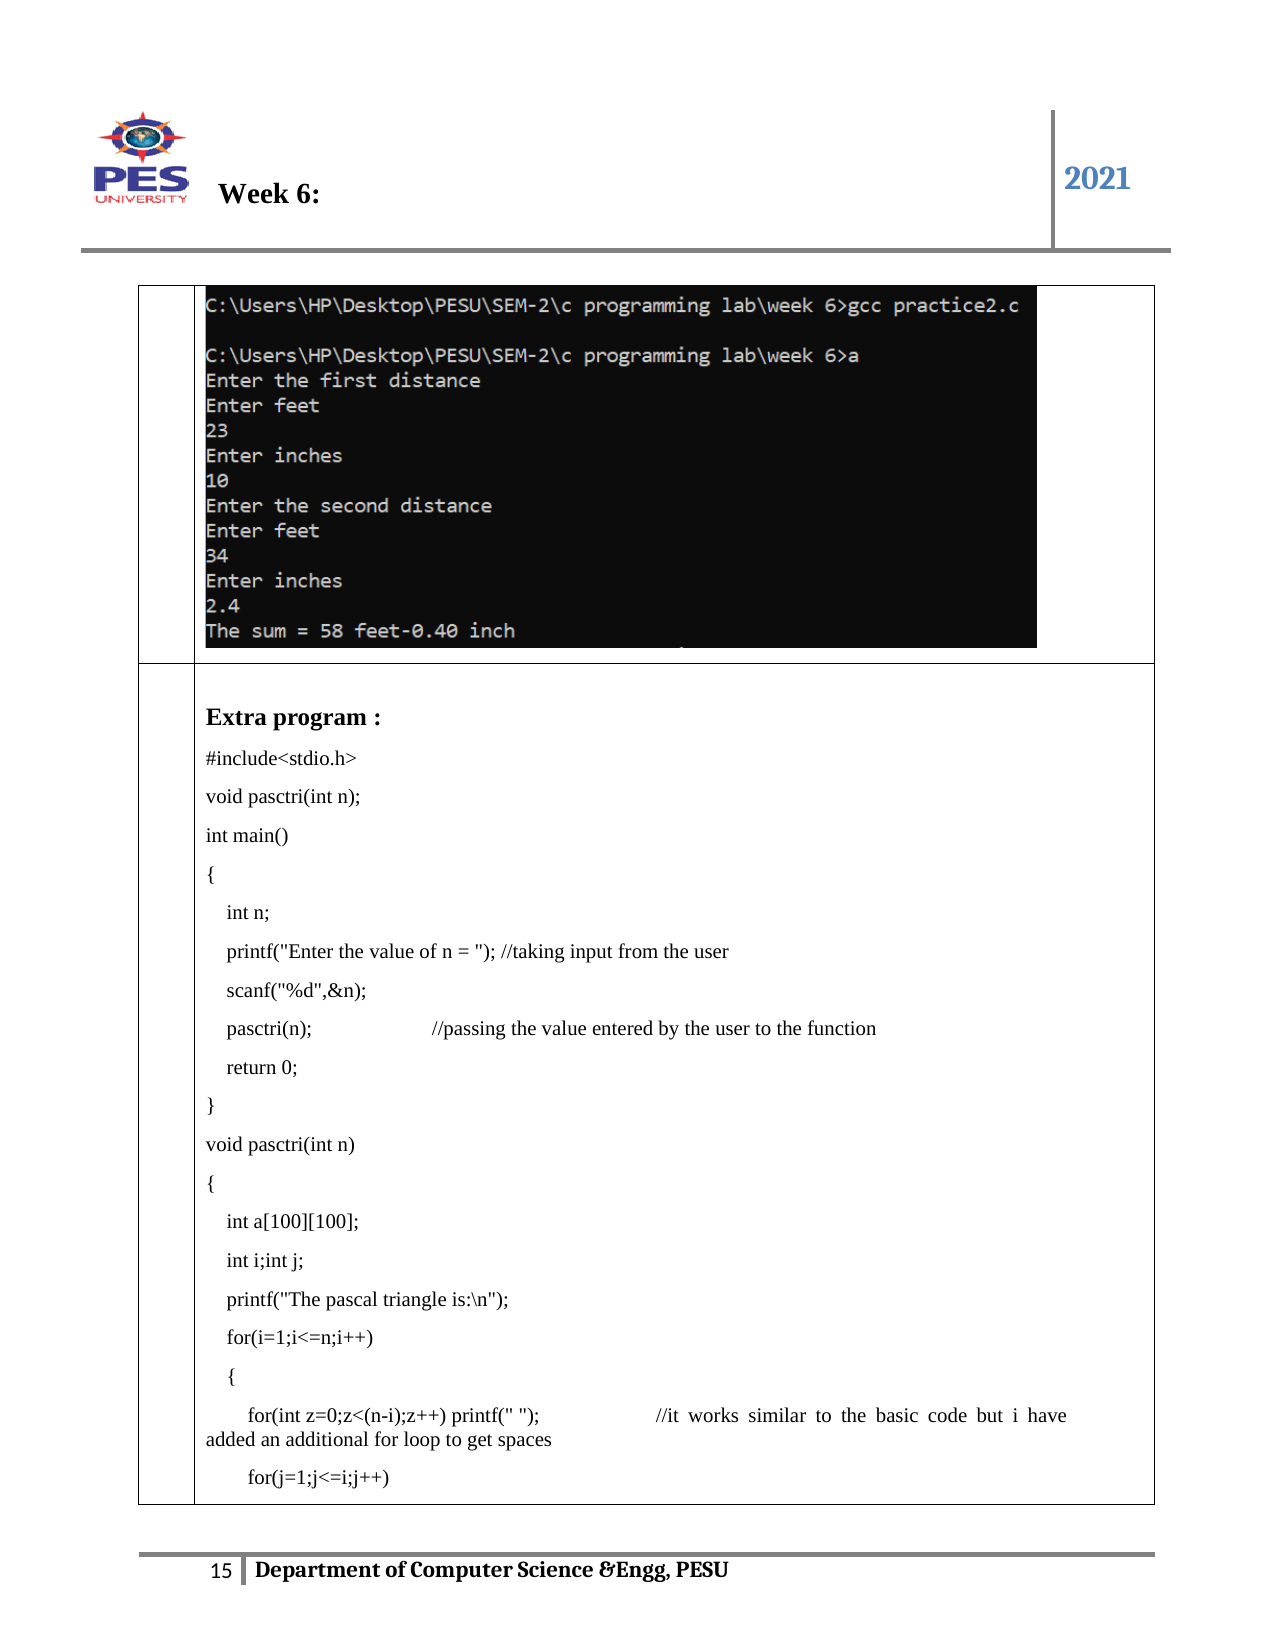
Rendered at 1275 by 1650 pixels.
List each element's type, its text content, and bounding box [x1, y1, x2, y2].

table_cell Output Screenshot: [195, 286, 1154, 663]
table_cell [139, 664, 194, 1504]
picture [92, 110, 192, 204]
table_cell [139, 286, 194, 663]
